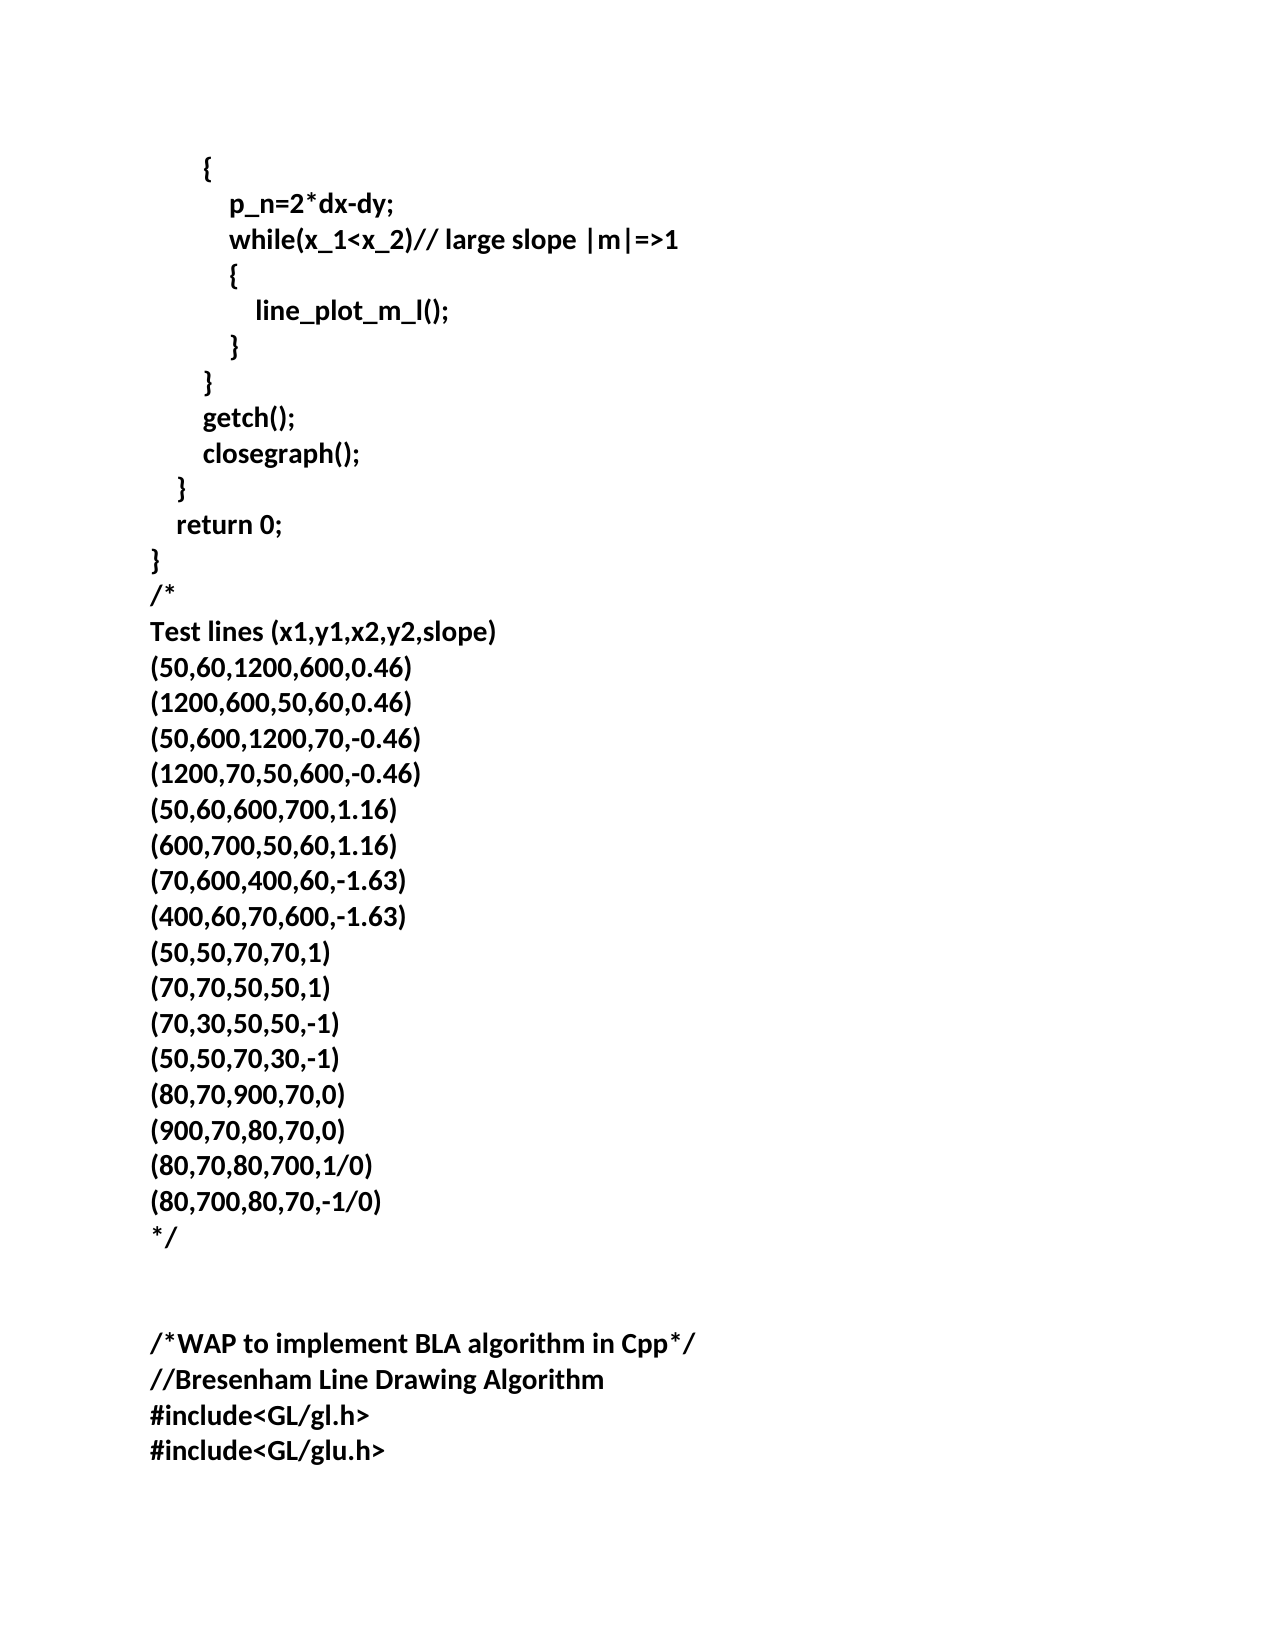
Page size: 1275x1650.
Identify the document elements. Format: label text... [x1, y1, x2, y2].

text (50,60,600,700,1.16) [150, 791, 1125, 827]
text (1200,70,50,600,-0.46) [150, 756, 1125, 791]
text (70,600,400,60,-1.63) [150, 862, 1125, 898]
text while(x_1<x_2)// large slope |m|=>1 [150, 221, 1125, 257]
text (900,70,80,70,0) [150, 1112, 1125, 1147]
text } [150, 542, 1125, 577]
text (1200,600,50,60,0.46) [150, 684, 1125, 720]
text p_n=2*dx-dy; [150, 186, 1125, 221]
text } [150, 364, 1125, 399]
text line_plot_m_l(); [150, 292, 1125, 328]
text /*WAP to implement BLA algorithm in Cpp*/ [150, 1326, 1125, 1361]
text (80,70,80,700,1/0) [150, 1147, 1125, 1183]
text (50,60,1200,600,0.46) [150, 649, 1125, 684]
text return 0; [150, 506, 1125, 542]
text #include<GL/glu.h> [150, 1432, 1125, 1468]
text getch(); [150, 399, 1125, 435]
text /* [150, 577, 1125, 613]
text #include<GL/gl.h> [150, 1397, 1125, 1432]
text (80,70,900,70,0) [150, 1076, 1125, 1112]
text { [150, 150, 1125, 186]
text } [150, 471, 1125, 506]
text (600,700,50,60,1.16) [150, 827, 1125, 862]
text (70,70,50,50,1) [150, 969, 1125, 1005]
text (80,700,80,70,-1/0) [150, 1183, 1125, 1219]
text (400,60,70,600,-1.63) [150, 898, 1125, 934]
text (50,50,70,30,-1) [150, 1041, 1125, 1076]
text } [150, 328, 1125, 364]
text closegraph(); [150, 435, 1125, 471]
text //Bresenham Line Drawing Algorithm [150, 1361, 1125, 1397]
text (50,600,1200,70,-0.46) [150, 720, 1125, 756]
text { [150, 257, 1125, 292]
text (70,30,50,50,-1) [150, 1005, 1125, 1041]
text Test lines (x1,y1,x2,y2,slope) [150, 613, 1125, 649]
text (50,50,70,70,1) [150, 934, 1125, 969]
text */ [150, 1219, 1125, 1254]
